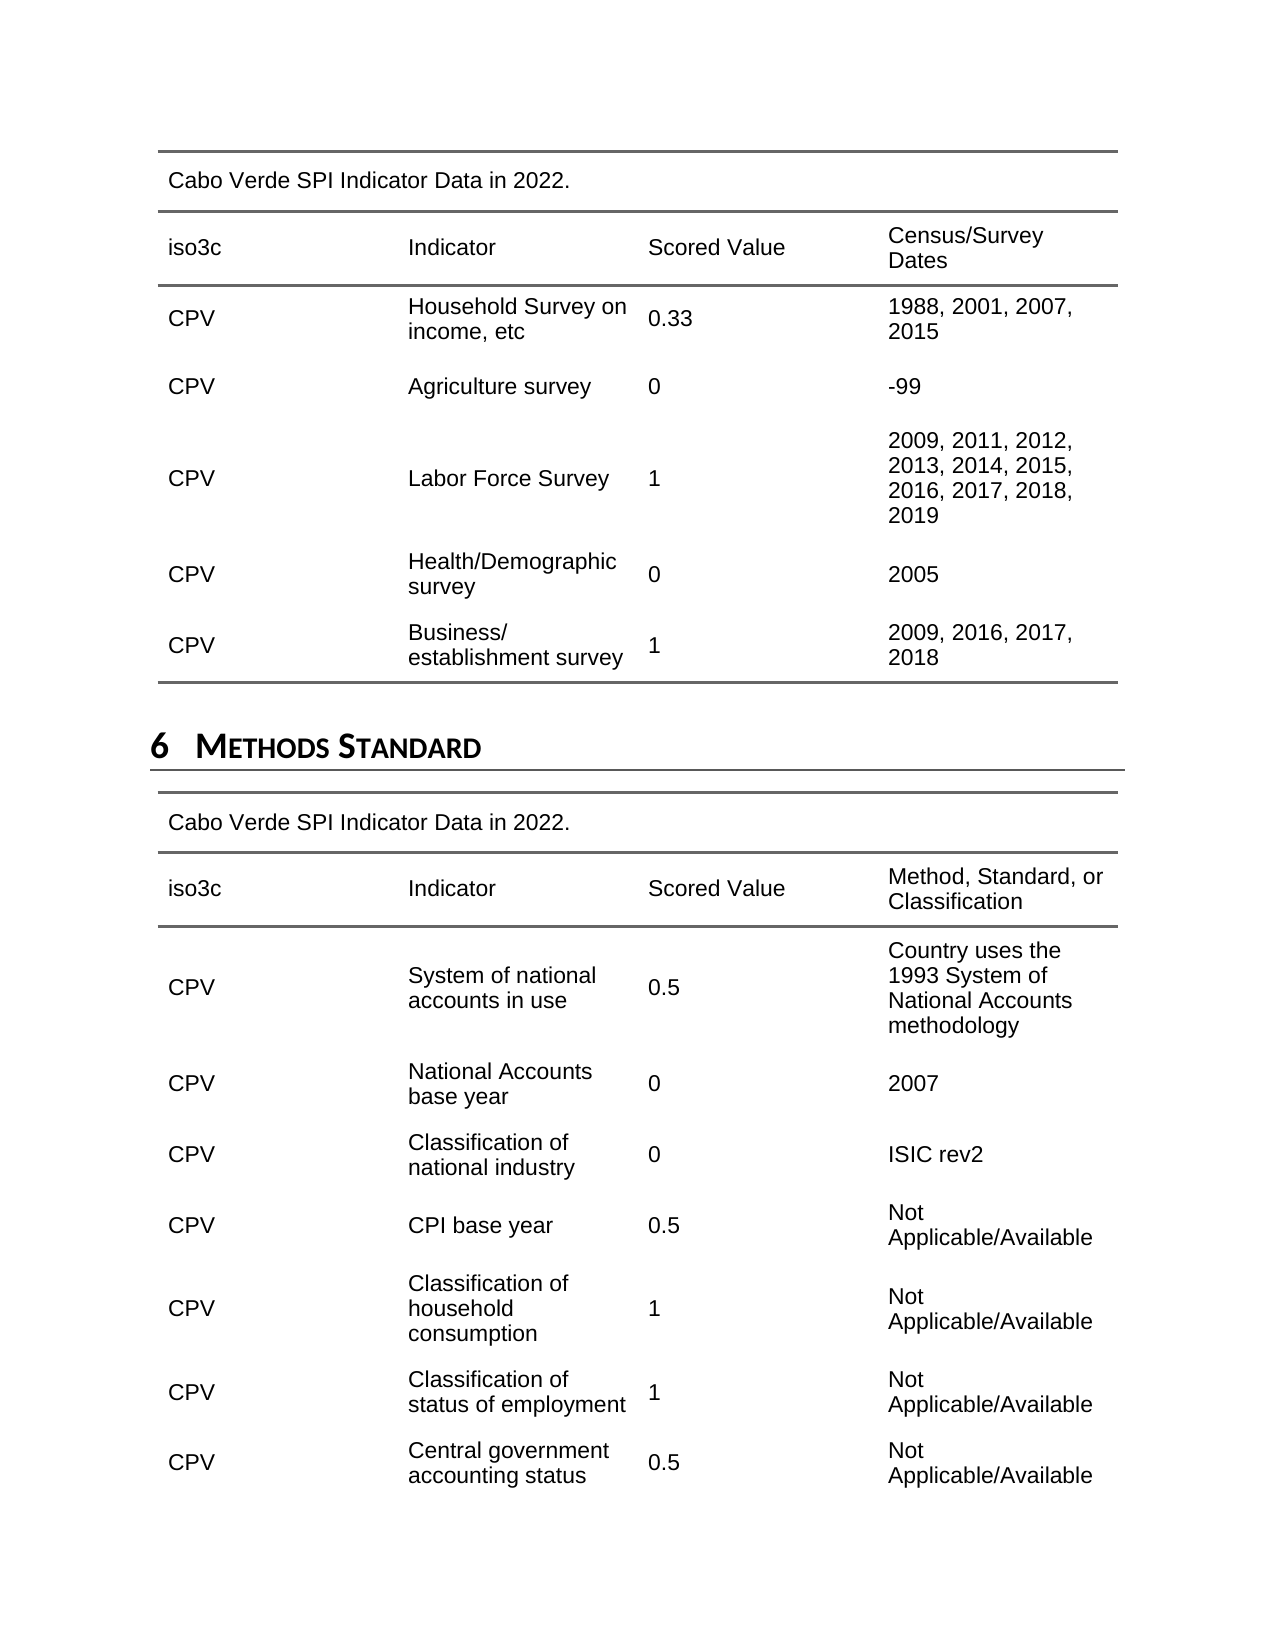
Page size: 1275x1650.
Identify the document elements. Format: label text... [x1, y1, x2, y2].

table_cell CPV [158, 928, 397, 1049]
table_cell CPV [158, 610, 397, 681]
table_cell Indicator [398, 213, 637, 284]
table_cell Scored Value [638, 213, 877, 284]
table_cell Business/establishment survey [398, 610, 637, 681]
table_cell 1 [638, 1357, 877, 1428]
table_cell Not Applicable/Available [878, 1190, 1117, 1261]
table_cell Household Survey on income, etc [398, 287, 637, 354]
table_cell CPV [158, 1120, 397, 1190]
table_cell CPV [158, 1261, 397, 1357]
table_header Cabo Verde SPI Indicator Data in 2022. [158, 794, 1117, 851]
table_cell Central government accounting status [398, 1428, 637, 1499]
table_cell CPV [158, 539, 397, 610]
table_cell National Accounts base year [398, 1049, 637, 1119]
table_cell Not Applicable/Available [878, 1261, 1117, 1357]
table_cell 0 [638, 1049, 877, 1119]
table_cell Not Applicable/Available [878, 1357, 1117, 1428]
table_cell 0.5 [638, 928, 877, 1049]
table_cell CPV [158, 1049, 397, 1119]
table_cell Health/Demographic survey [398, 539, 637, 610]
table_cell Scored Value [638, 854, 877, 925]
table_cell 2009, 2011, 2012, 2013, 2014, 2015, 2016, 2017, 2018, 2019 [878, 419, 1117, 539]
table_cell 0.33 [638, 287, 877, 354]
table_cell 1 [638, 610, 877, 681]
table_cell Method, Standard, or Classification [878, 854, 1117, 925]
table_cell ISIC rev2 [878, 1120, 1117, 1190]
table_cell 2007 [878, 1049, 1117, 1119]
table_cell CPV [158, 1190, 397, 1261]
table_cell Not Applicable/Available [878, 1428, 1117, 1499]
table_header Cabo Verde SPI Indicator Data in 2022. [158, 153, 1117, 210]
table_cell CPV [158, 1428, 397, 1499]
table_cell Indicator [398, 854, 637, 925]
table_cell 0.5 [638, 1190, 877, 1261]
table_cell 2009, 2016, 2017, 2018 [878, 610, 1117, 681]
table_cell Agriculture survey [398, 355, 637, 418]
table_cell CPV [158, 287, 397, 354]
table_cell 0 [638, 539, 877, 610]
table_cell CPV [158, 355, 397, 418]
table_cell Classification of household consumption [398, 1261, 637, 1357]
table_cell 1988, 2001, 2007, 2015 [878, 287, 1117, 354]
table_cell Labor Force Survey [398, 419, 637, 539]
table_cell System of national accounts in use [398, 928, 637, 1049]
table_cell Classification of status of employment [398, 1357, 637, 1428]
table_cell CPV [158, 419, 397, 539]
table_cell CPV [158, 1357, 397, 1428]
table_cell 1 [638, 419, 877, 539]
table_cell 1 [638, 1261, 877, 1357]
table_cell -99 [878, 355, 1117, 418]
table_cell Country uses the 1993 System of National Accounts methodology [878, 928, 1117, 1049]
table_cell Census/Survey Dates [878, 213, 1117, 284]
table_cell iso3c [158, 854, 397, 925]
table_cell 0 [638, 1120, 877, 1190]
table_cell 0.5 [638, 1428, 877, 1499]
subtitle Methods Standard [150, 722, 1125, 769]
table_cell iso3c [158, 213, 397, 284]
table_cell Classification of national industry [398, 1120, 637, 1190]
table_cell 2005 [878, 539, 1117, 610]
table_cell 0 [638, 355, 877, 418]
table_cell CPI base year [398, 1190, 637, 1261]
